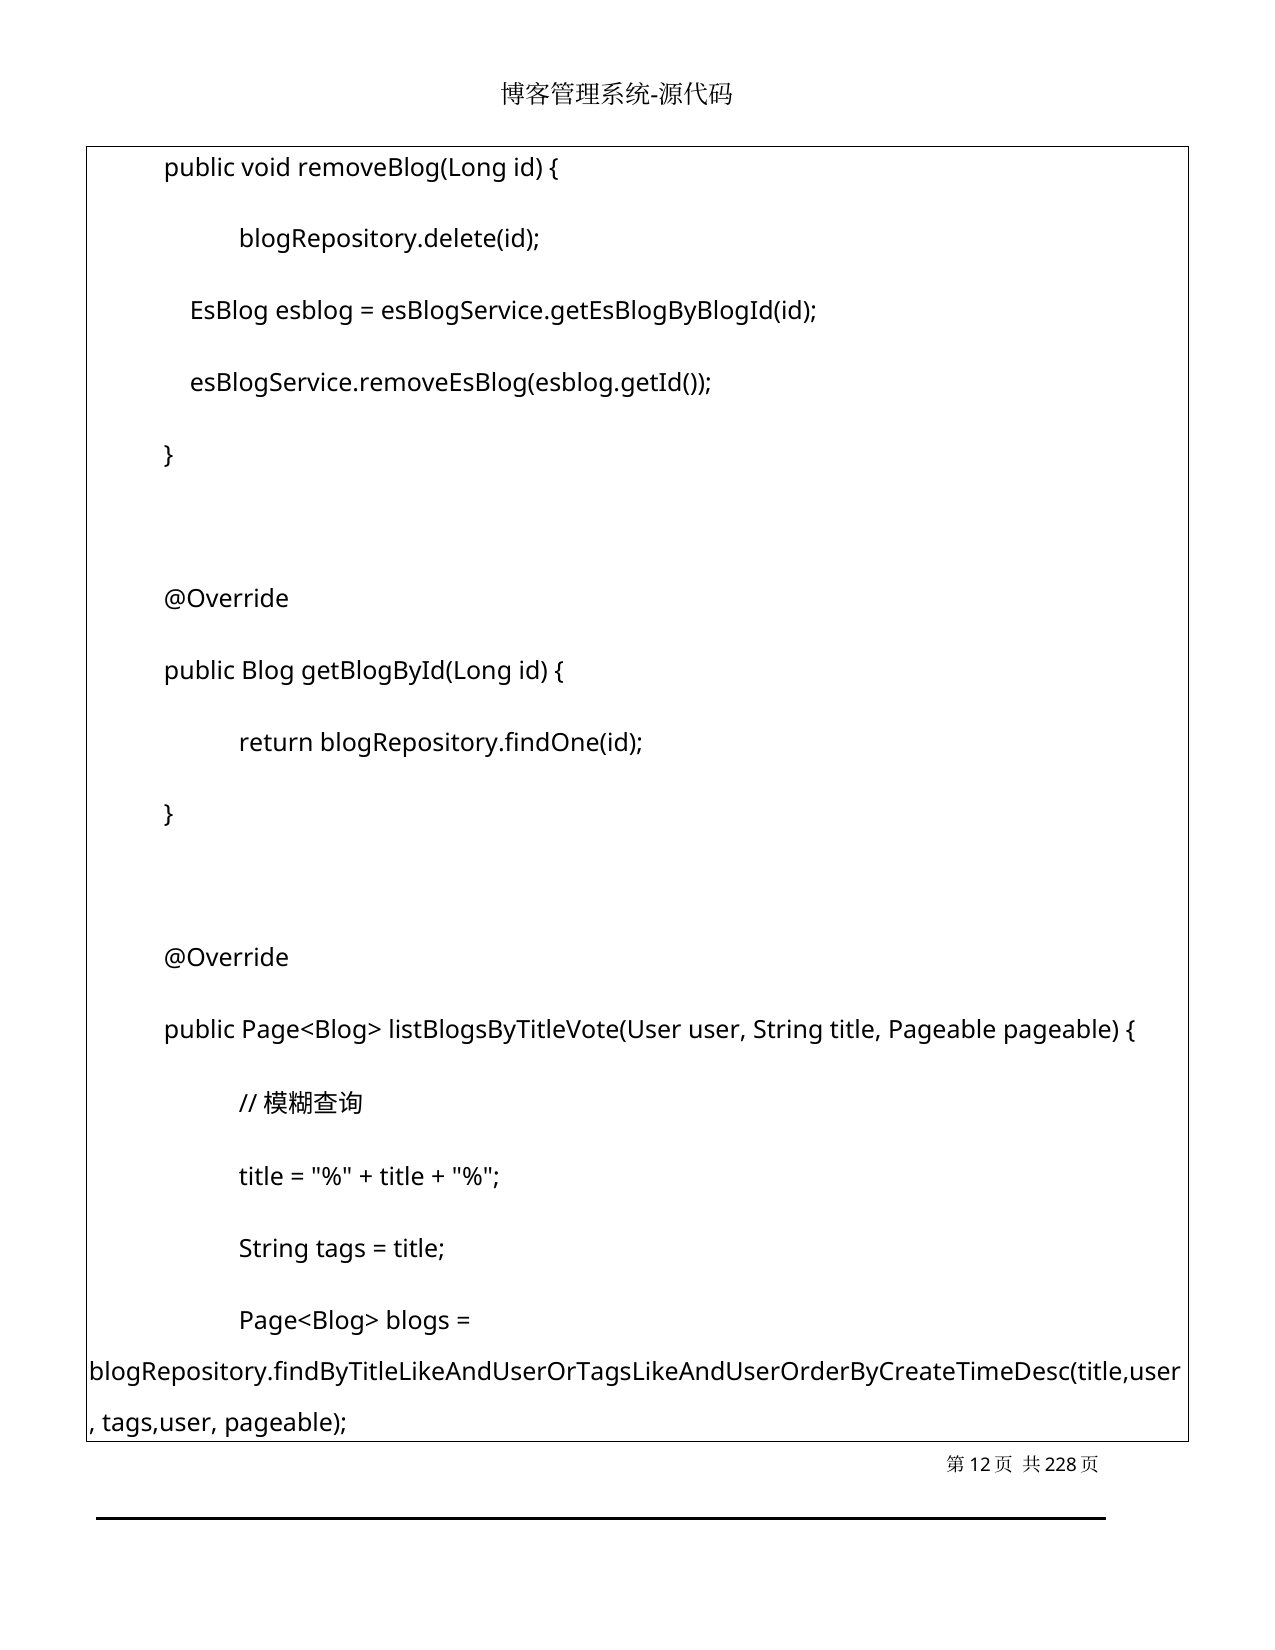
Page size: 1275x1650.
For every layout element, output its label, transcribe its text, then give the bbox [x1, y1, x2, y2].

text String tags = title; [87, 1228, 1188, 1265]
text @Override [87, 577, 1188, 614]
text blogRepository.delete(id); [87, 218, 1188, 255]
text @Override [87, 937, 1188, 974]
text EsBlog esblog = esBlogService.getEsBlogByBlogId(id); [87, 290, 1188, 327]
text title = "%" + title + "%"; [87, 1156, 1188, 1193]
text public void removeBlog(Long id) { [87, 147, 1188, 183]
text public Blog getBlogById(Long id) { [87, 649, 1188, 686]
text } [87, 793, 1188, 830]
text Page<Blog> blogs = blogRepository.findByTitleLikeAndUserOrTagsLikeAndUserOrderByCreateTimeDesc(title,user, tags,user, pageable); [87, 1299, 1188, 1441]
text } [87, 434, 1188, 471]
text // 模糊查询 [87, 1081, 1188, 1120]
text public Page<Blog> listBlogsByTitleVote(User user, String title, Pageable pageable) { [87, 1009, 1188, 1046]
text esBlogService.removeEsBlog(esblog.getId()); [87, 362, 1188, 399]
text return blogRepository.findOne(id); [87, 721, 1188, 758]
